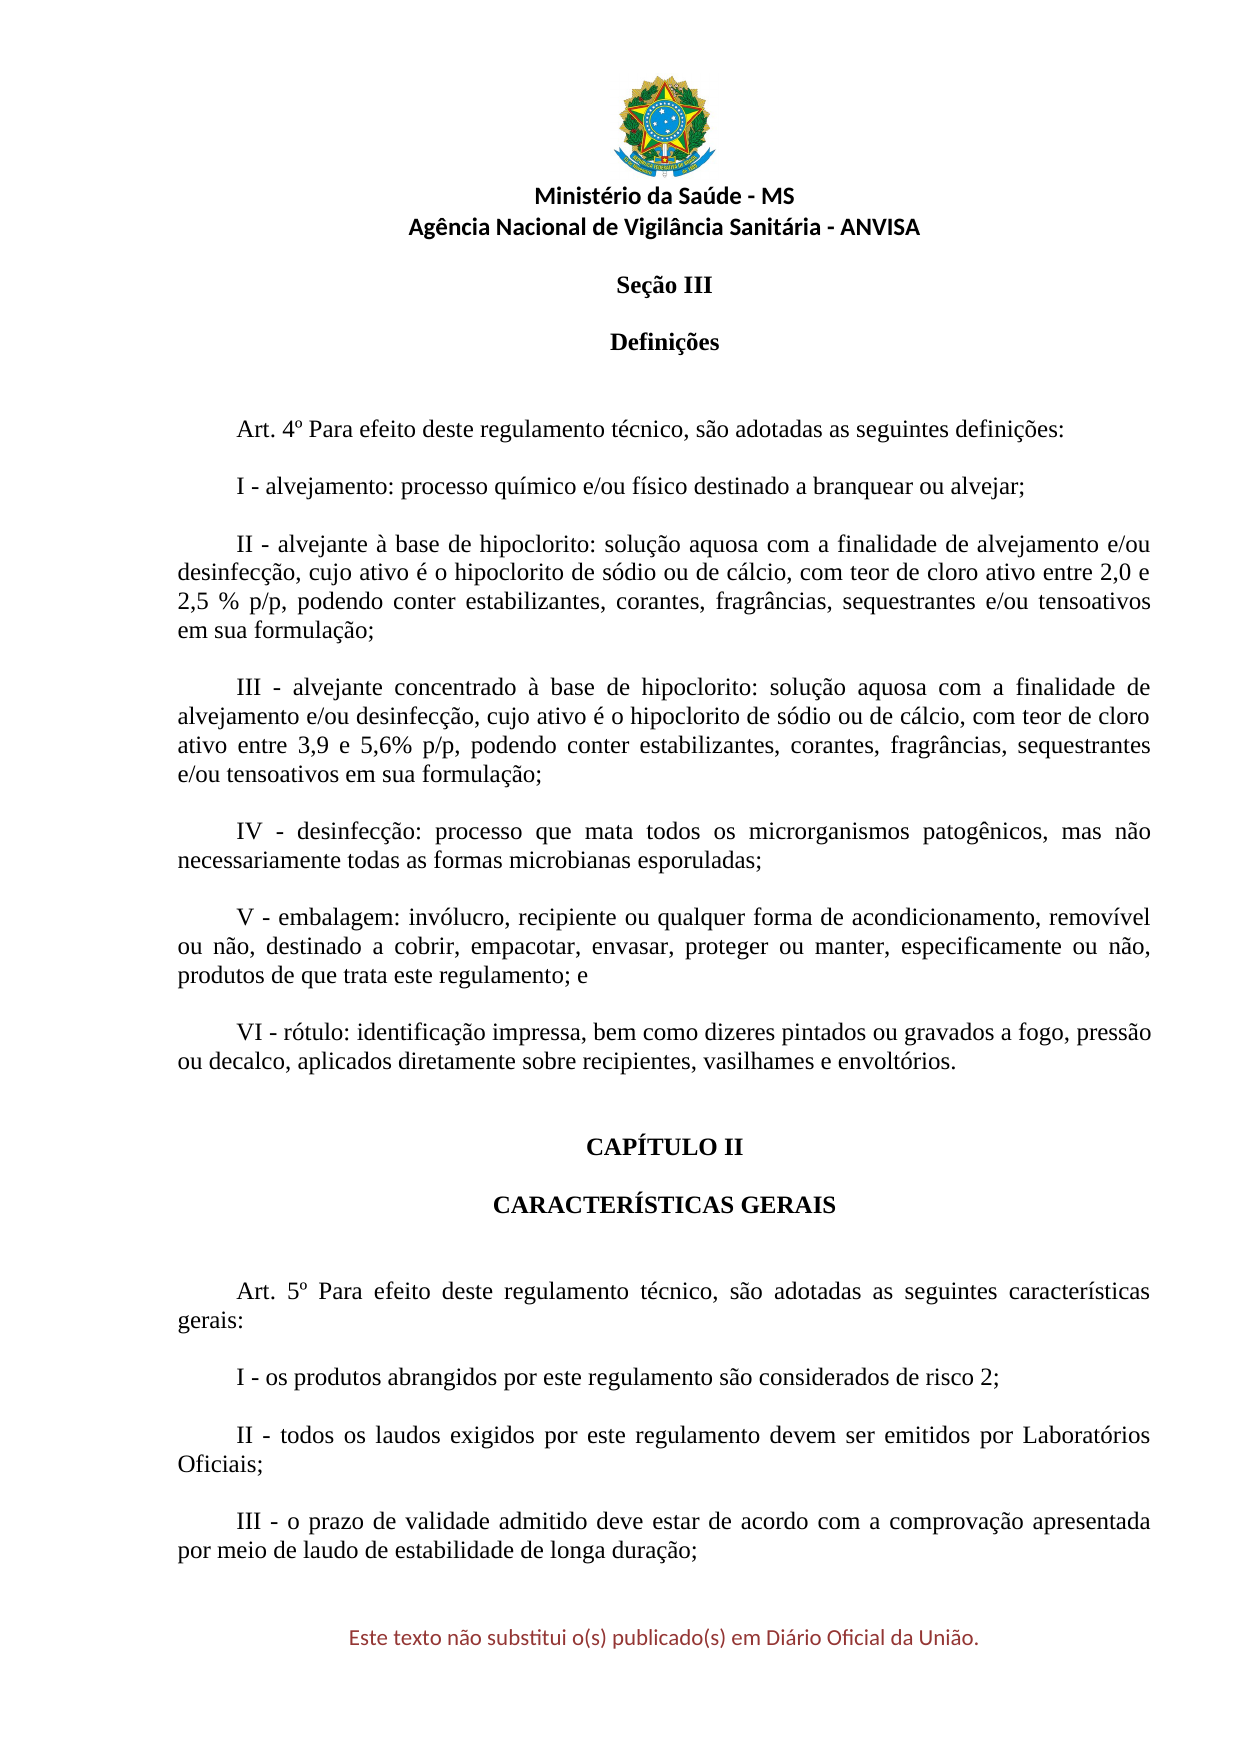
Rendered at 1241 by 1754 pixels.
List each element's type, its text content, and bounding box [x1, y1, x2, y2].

text IV - desinfecção: processo que mata todos os microrganismos patogênicos, mas não necessariamente todas as formas microbianas esporuladas; [177, 816, 1152, 874]
text II - alvejante à base de hipoclorito: solução aquosa com a finalidade de alvejamento e/ou desinfecção, cujo ativo é o hipoclorito de sódio ou de cálcio, com teor de cloro ativo entre 2,0 e 2,5 % p/p, podendo conter estabilizantes, corantes, fragrâncias, sequestrantes e/ou tensoativos em sua formulação; [177, 529, 1152, 644]
text V - embalagem: invólucro, recipiente ou qualquer forma de acondicionamento, removível ou não, destinado a cobrir, empacotar, envasar, proteger ou manter, especificamente ou não, produtos de que trata este regulamento; e [177, 902, 1152, 989]
text I - os produtos abrangidos por este regulamento são considerados de risco 2; [177, 1362, 1152, 1391]
text II - todos os laudos exigidos por este regulamento devem ser emitidos por Laboratórios Oficiais; [177, 1420, 1152, 1477]
text Art. 4º Para efeito deste regulamento técnico, são adotadas as seguintes definições: [177, 414, 1152, 442]
text Art. 5º Para efeito deste regulamento técnico, são adotadas as seguintes características gerais: [177, 1276, 1152, 1334]
text I - alvejamento: processo químico e/ou físico destinado a branquear ou alvejar; [177, 471, 1152, 500]
text Definições [177, 327, 1152, 356]
text III - o prazo de validade admitido deve estar de acordo com a comprovação apresentada por meio de laudo de estabilidade de longa duração; [177, 1506, 1152, 1564]
text III - alvejante concentrado à base de hipoclorito: solução aquosa com a finalidade de alvejamento e/ou desinfecção, cujo ativo é o hipoclorito de sódio ou de cálcio, com teor de cloro ativo entre 3,9 e 5,6% p/p, podendo conter estabilizantes, corantes, fragrâncias, sequestrantes e/ou tensoativos em sua formulação; [177, 672, 1152, 787]
text CARACTERÍSTICAS GERAIS [177, 1190, 1152, 1219]
text Seção III [177, 270, 1152, 299]
text VI - rótulo: identificação impressa, bem como dizeres pintados ou gravados a fogo, pressão ou decalco, aplicados diretamente sobre recipientes, vasilhames e envoltórios. [177, 1017, 1152, 1075]
text CAPÍTULO II [177, 1132, 1152, 1161]
picture [610, 73, 719, 180]
